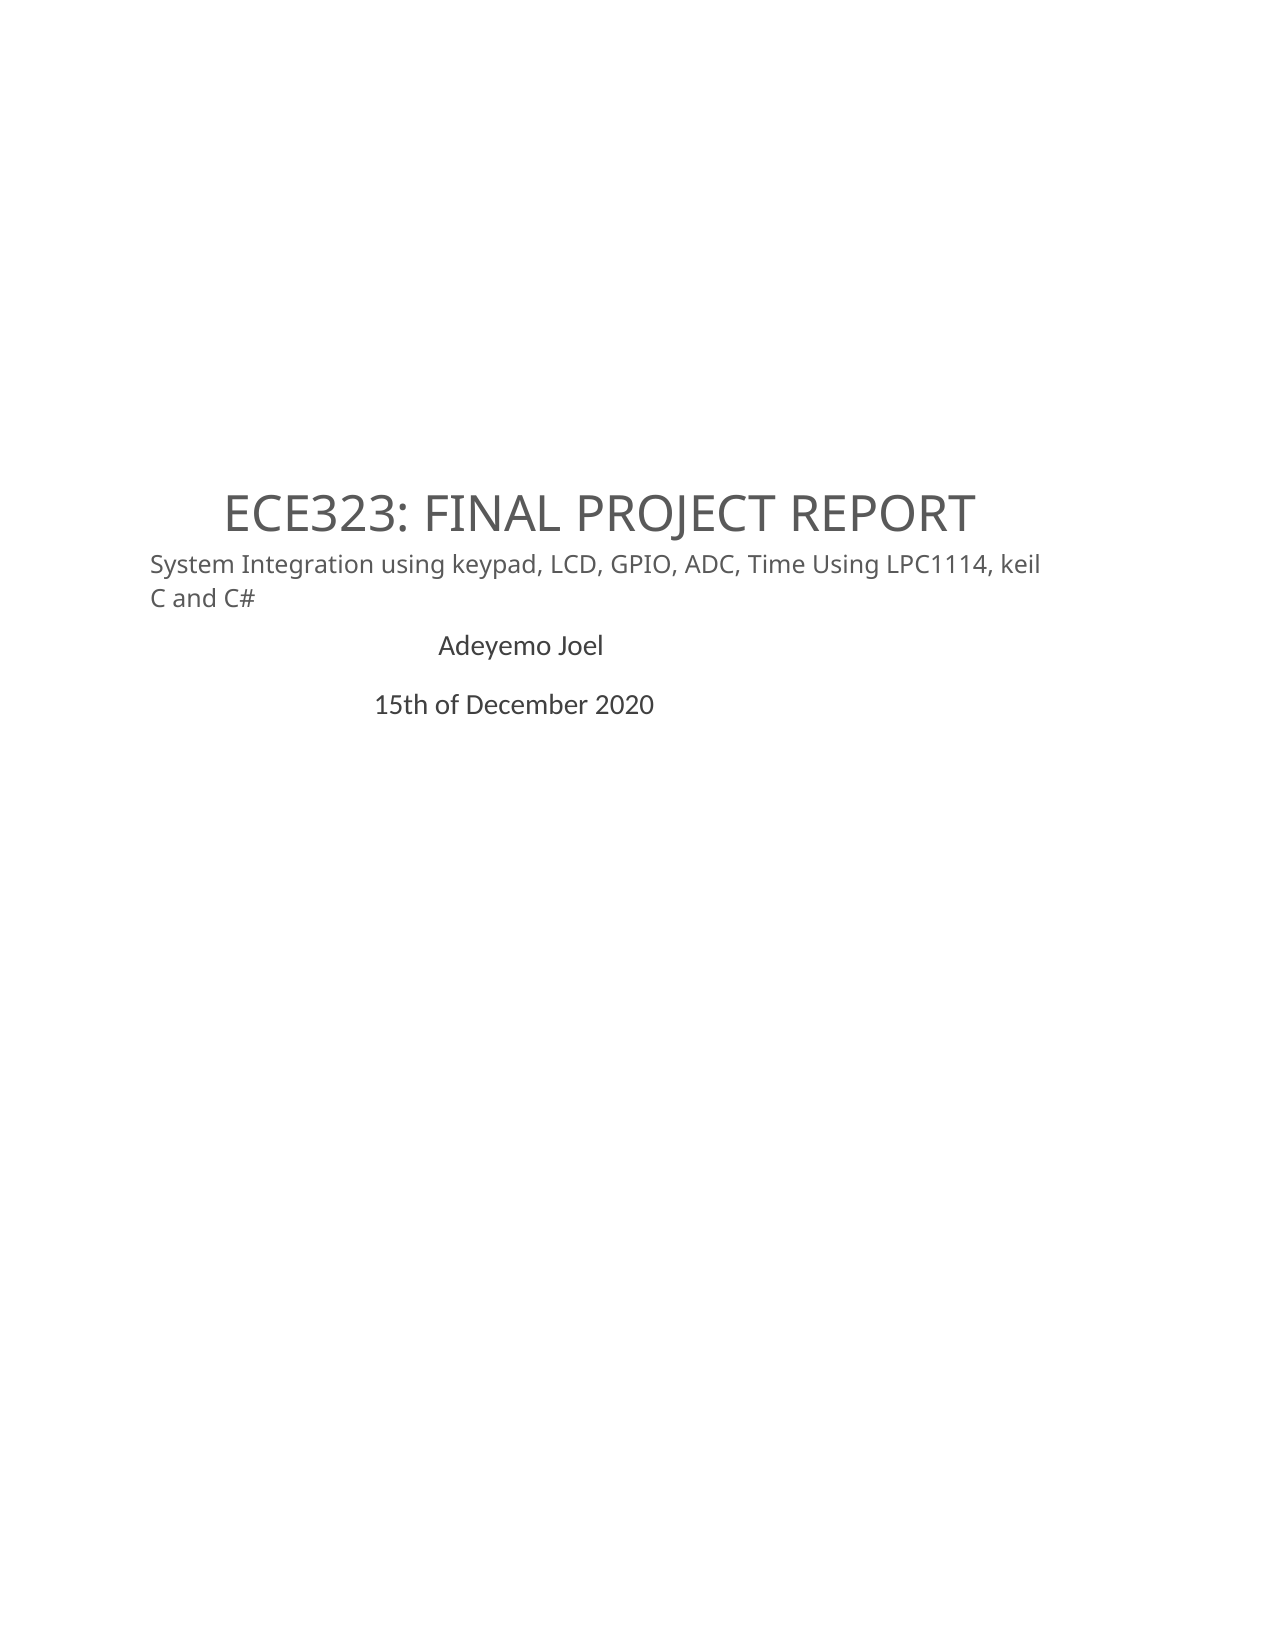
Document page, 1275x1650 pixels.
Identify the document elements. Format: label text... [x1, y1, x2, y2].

text Adeyemo Joel [150, 627, 1050, 662]
title System Integration using keypad, LCD, GPIO, ADC, Time Using LPC1114, keil C and C# [150, 546, 1050, 614]
title ECE323: FINAL PROJECT REPORT [150, 478, 1050, 546]
text 15th of December 2020 [150, 686, 1050, 722]
